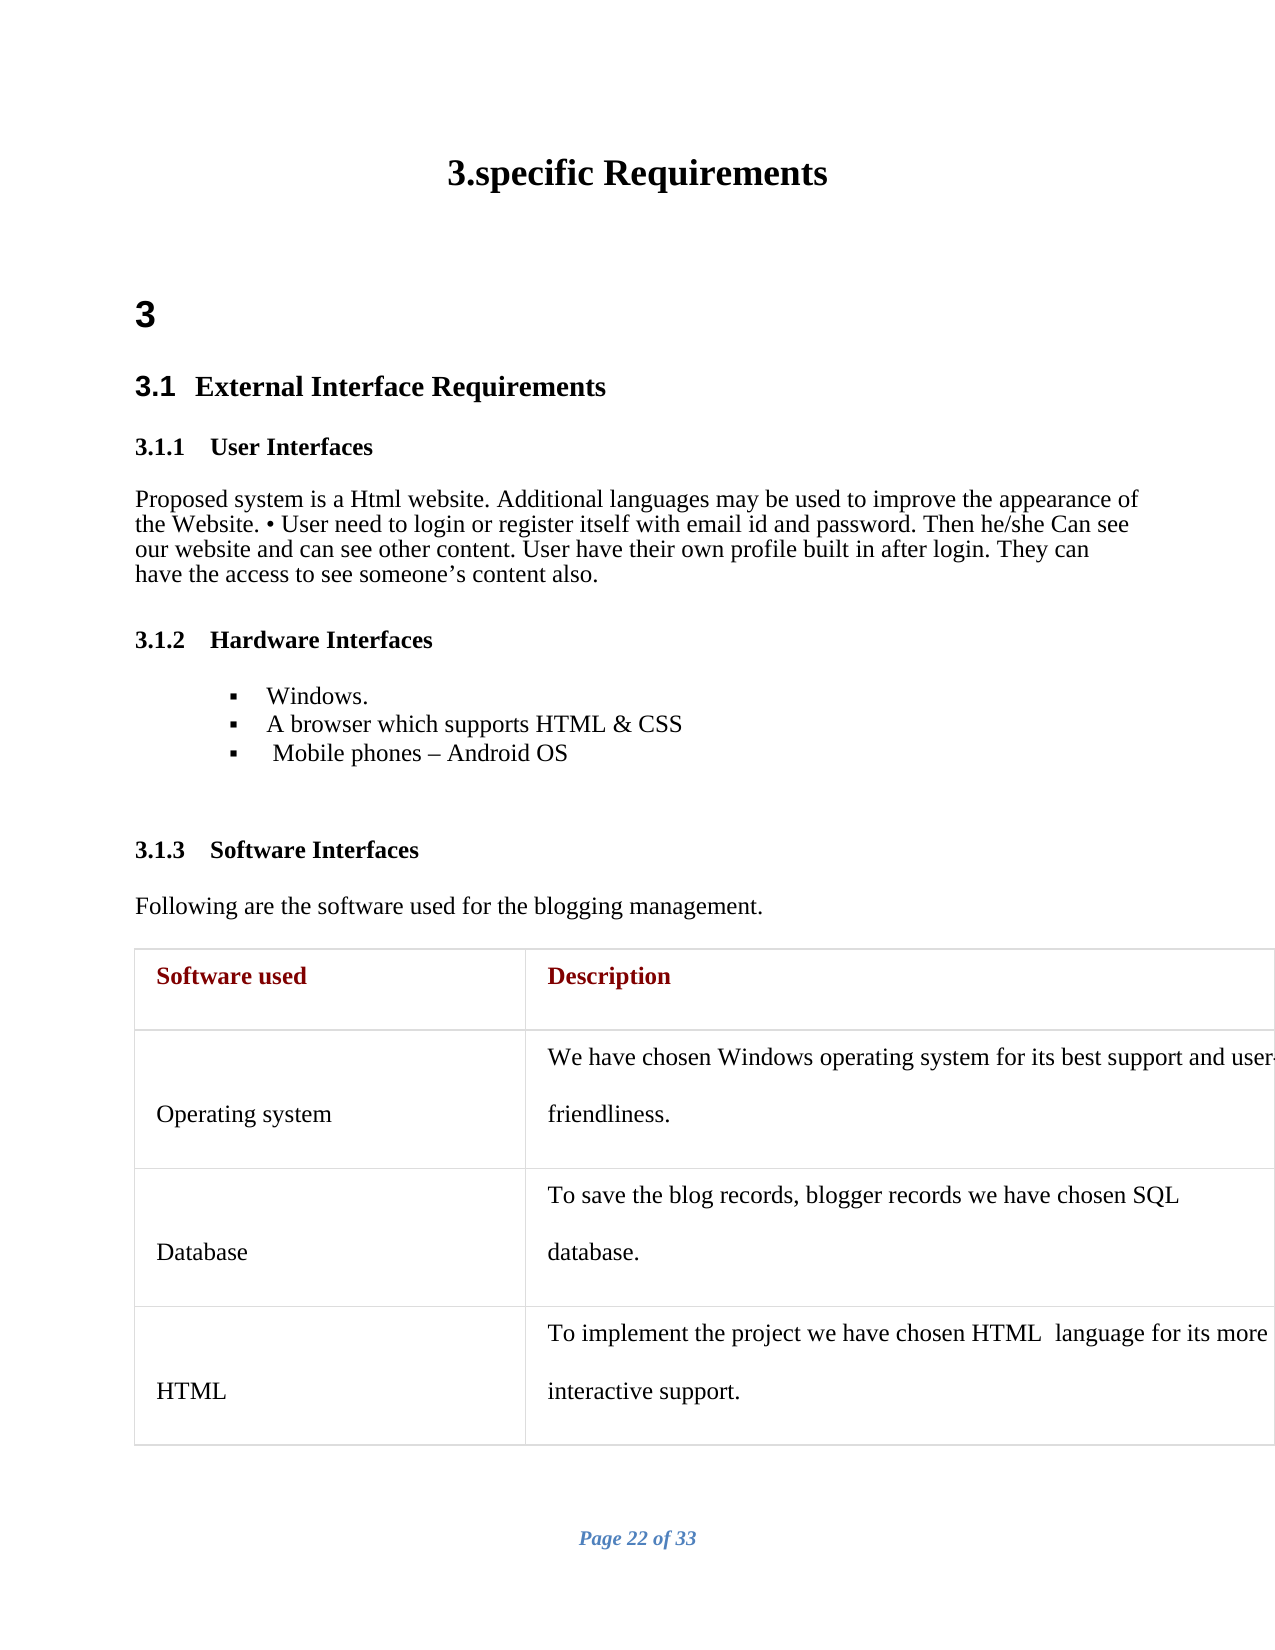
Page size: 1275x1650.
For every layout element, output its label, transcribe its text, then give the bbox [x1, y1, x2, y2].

subtitle Hardware Interfaces [135, 625, 1140, 654]
table_cell To save the blog records, blogger records we have chosen SQL database. [526, 1169, 1274, 1306]
subtitle External Interface Requirements [135, 369, 1140, 403]
subtitle User Interfaces [135, 432, 1140, 461]
text Proposed system is a Html website. Additional languages may be used to improve the appearance of the Website. • User need to login or register itself with email id and password. Then he/she Can see our website and can see other content. User have their own profile built in after login. They can have the access to see someone’s content also. [135, 488, 1140, 588]
table_cell HTML [135, 1307, 525, 1444]
subtitle Software Interfaces [135, 835, 1140, 864]
table_cell Database [135, 1169, 525, 1306]
text 3.specific Requirements [135, 150, 1140, 193]
list Mobile phones – Android OS [229, 738, 1140, 767]
table_cell To implement the project we have chosen HTML language for its more interactive support. [526, 1307, 1274, 1444]
table_header Description [526, 950, 1274, 1029]
table_cell We have chosen Windows operating system for its best support and user-friendliness. [526, 1031, 1274, 1167]
list Windows. [229, 681, 1140, 709]
table_header Software used [135, 950, 525, 1029]
list A browser which supports HTML & CSS [229, 709, 1140, 738]
text Following are the software used for the blogging management. [135, 891, 1140, 919]
table_cell Operating system [135, 1031, 525, 1167]
